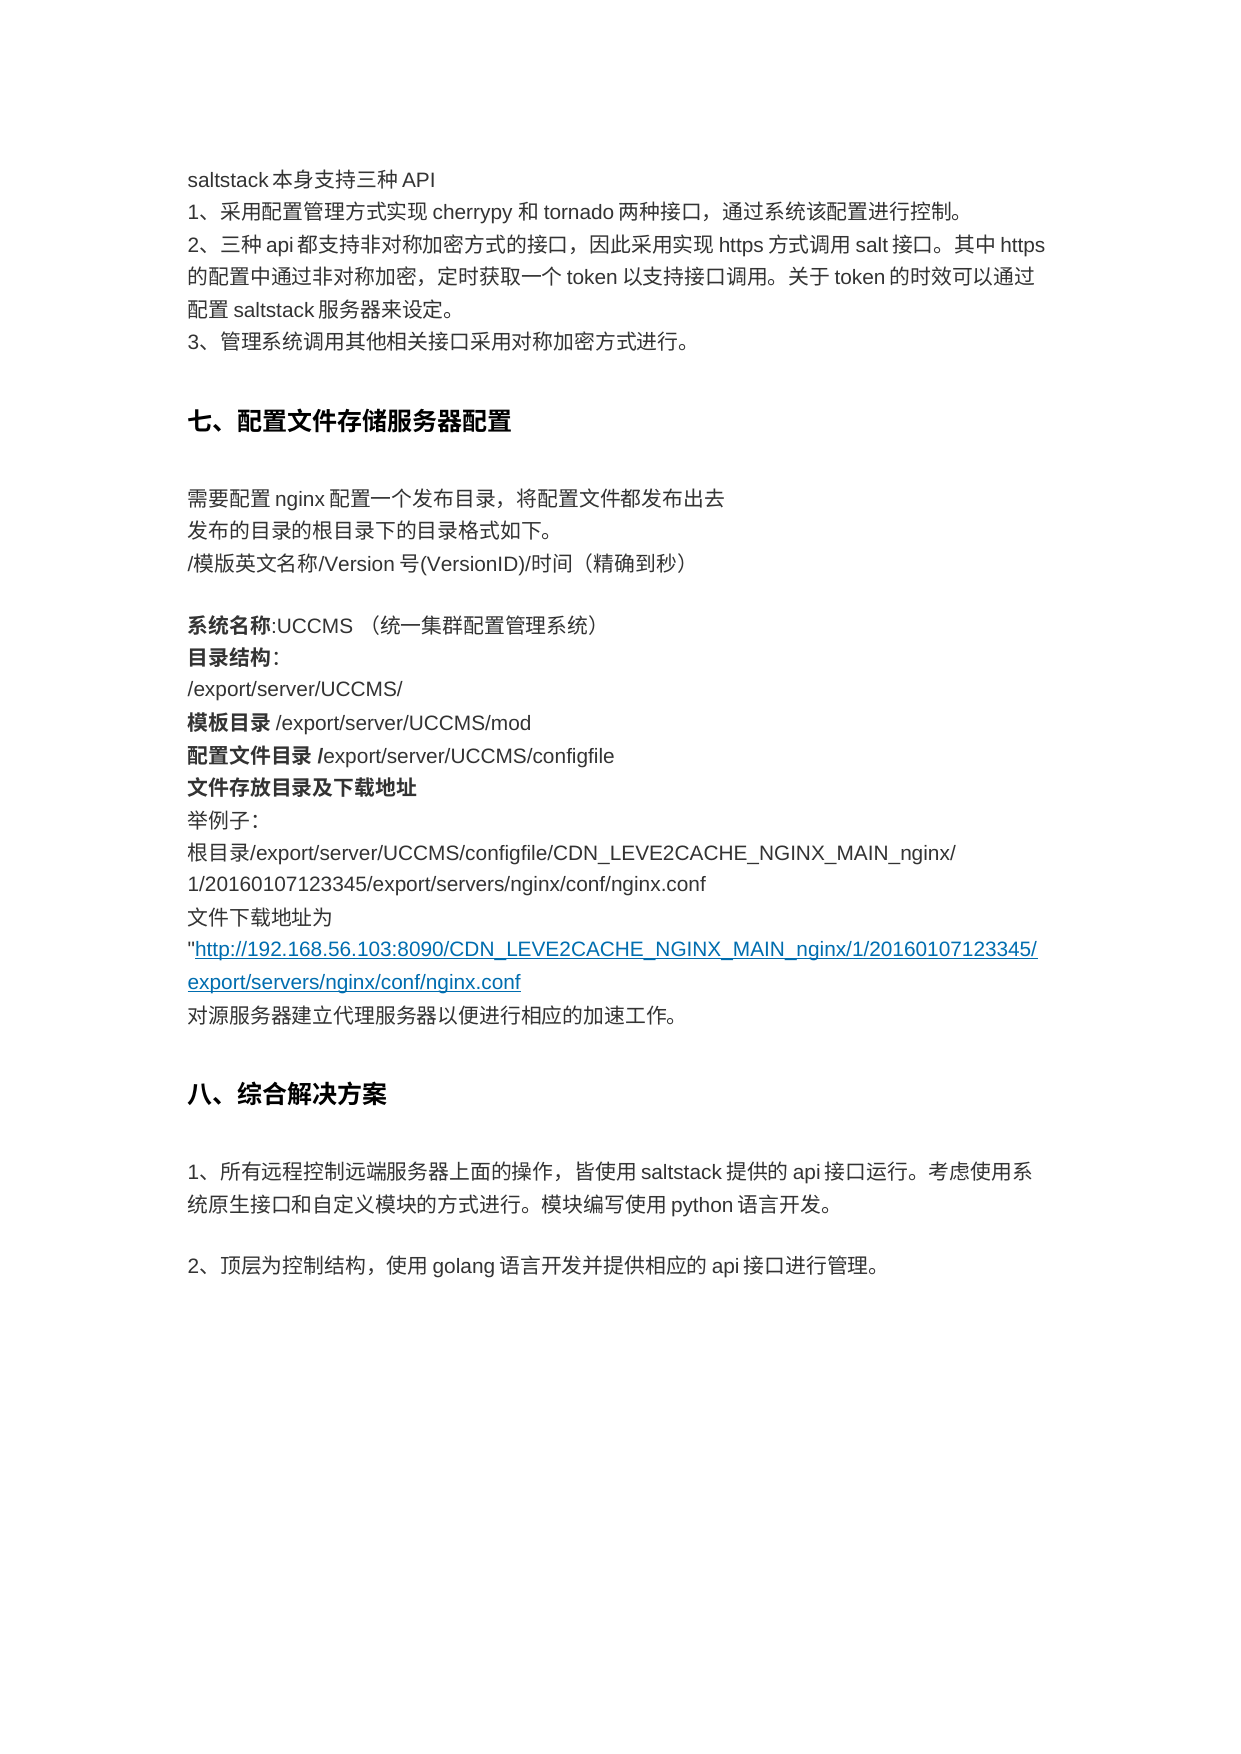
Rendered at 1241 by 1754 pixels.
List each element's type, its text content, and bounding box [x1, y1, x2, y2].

text 需要配置nginx配置一个发布目录，将配置文件都发布出去 发布的目录的根目录下的目录格式如下。 /模版英文名称/Version号(VersionID)/时间（精确到秒） [187, 481, 1053, 579]
text 系统名称:UCCMS （统一集群配置管理系统） 目录结构： /export/server/UCCMS/ 模板目录 /export/server/UCCMS/mod 配置文件目录 /export/server/UCCMS/configfile 文件存放目录及下载地址 举例子： 根目录/export/server/UCCMS/configfile/CDN_LEVE2CACHE_NGINX_MAIN_nginx/1/20160107123345/export/servers/nginx/conf/nginx.conf 文件下载地址为 "http://192.168.56.103:8090/CDN_LEVE2CACHE_NGINX_MAIN_nginx/1/20160107123345/export/servers/nginx/conf/nginx.conf 对源服务器建立代理服务器以便进行相应的加速工作。 [187, 608, 1053, 1030]
text 八、综合解决方案 [187, 1060, 1053, 1125]
text 1、所有远程控制远端服务器上面的操作，皆使用saltstack提供的api接口运行。考虑使用系统原生接口和自定义模块的方式进行。模块编写使用python语言开发。 [187, 1154, 1053, 1219]
text 七、配置文件存储服务器配置 [187, 387, 1053, 452]
text 2、顶层为控制结构，使用golang语言开发并提供相应的api接口进行管理。 [187, 1249, 1053, 1281]
text saltstack本身支持三种API 1、采用配置管理方式实现cherrypy 和 tornado两种接口，通过系统该配置进行控制。 2、三种api都支持非对称加密方式的接口，因此采用实现https方式调用salt接口。其中https的配置中通过非对称加密，定时获取一个token以支持接口调用。关于token的时效可以通过配置saltstack服务器来设定。 3、管理系统调用其他相关接口采用对称加密方式进行。 [187, 162, 1053, 357]
